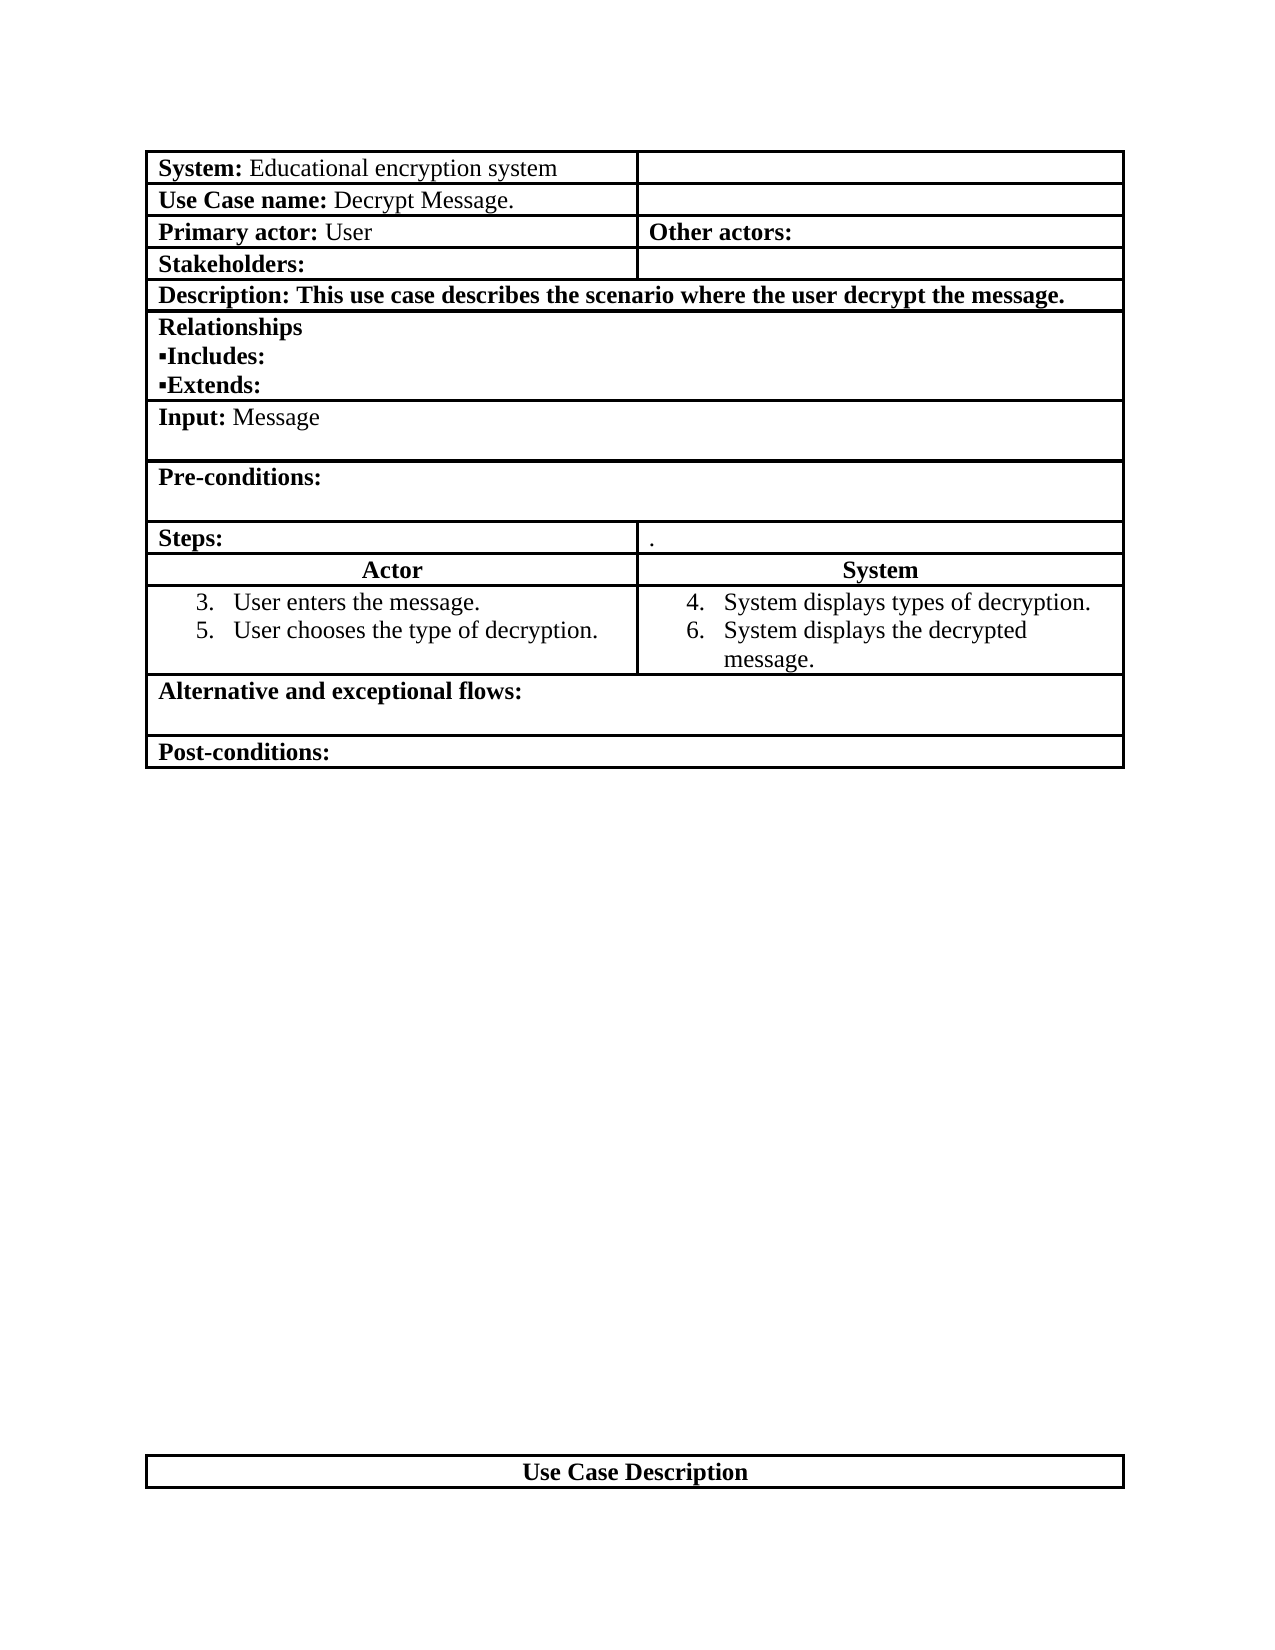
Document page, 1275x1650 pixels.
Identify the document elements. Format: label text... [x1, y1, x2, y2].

table_cell Input: Message [148, 402, 1122, 459]
table_cell Description: This use case describes the scenario where the user decrypt the message. [148, 281, 1122, 309]
table_cell [639, 153, 1122, 182]
table_cell . [639, 523, 1122, 552]
table_cell [639, 249, 1122, 277]
table_cell User enters the message. User chooses the type of decryption. [148, 587, 636, 673]
table_cell Pre-conditions: [148, 463, 1122, 520]
table_cell Relationships ▪Includes: ▪Extends: [148, 313, 1122, 399]
table_cell Use Case name: Decrypt Message. [148, 185, 636, 214]
table_cell Alternative and exceptional flows: [148, 676, 1122, 734]
table_cell Actor [148, 555, 636, 584]
table_cell System [639, 555, 1122, 584]
table_cell Primary actor: User [148, 217, 636, 246]
table_cell System: Educational encryption system [148, 153, 636, 182]
table_cell Post-conditions: [148, 737, 1122, 766]
table_header Use Case Description [148, 1457, 1122, 1486]
table_cell Other actors: [639, 217, 1122, 246]
table_cell Steps: [148, 523, 636, 552]
table_cell System displays types of decryption. System displays the decrypted message. [639, 587, 1122, 673]
table_cell Stakeholders: [148, 249, 636, 277]
table_cell [639, 185, 1122, 214]
